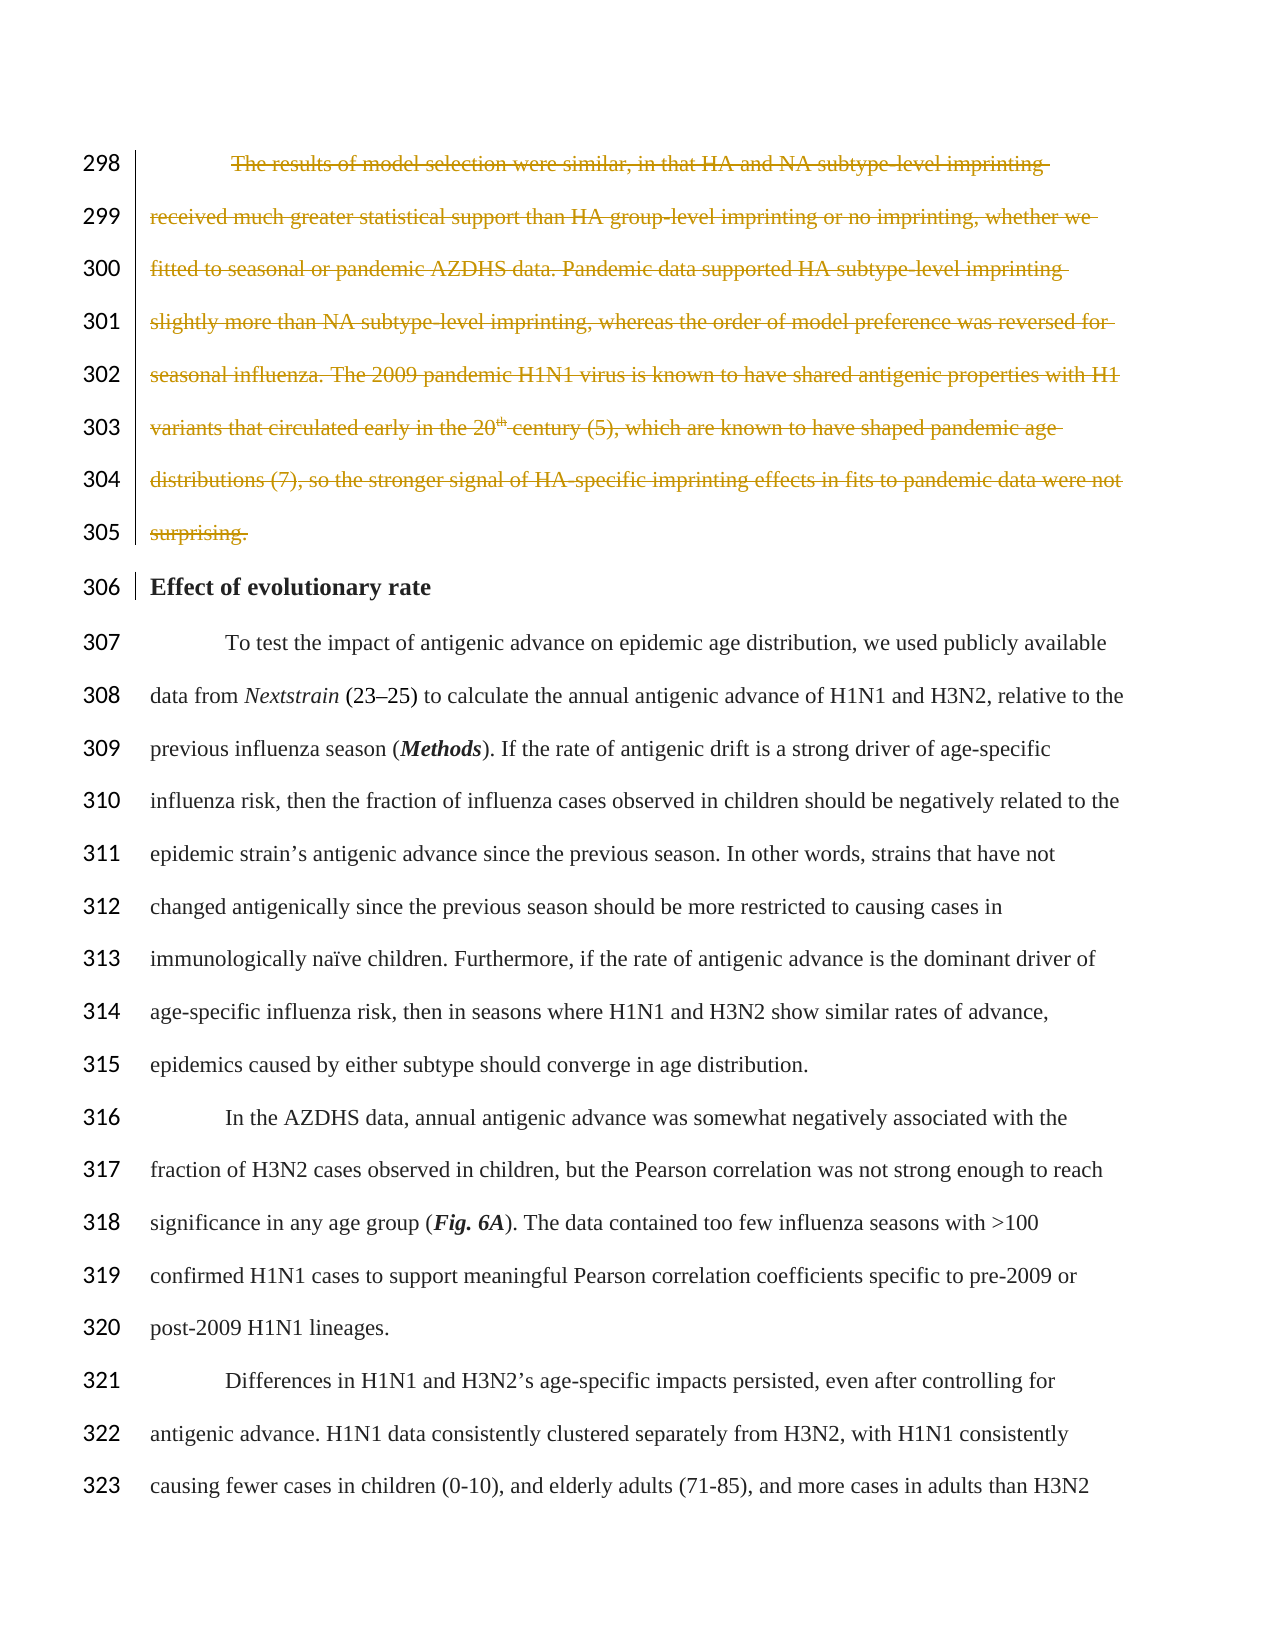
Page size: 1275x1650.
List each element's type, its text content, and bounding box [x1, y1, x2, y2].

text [150, 1367, 1125, 1499]
text In the AZDHS data, annual antigenic advance was somewhat negatively associated with the fraction of H3N2 cases observed in children, but the Pearson correlation was not strong enough to reach significance in any age group (Fig. 6A). The data contained too few influenza seasons with >100 confirmed H1N1 cases to support meaningful Pearson correlation coefficients specific to pre-2009 or post-2009 H1N1 lineages. [150, 1103, 1125, 1341]
text To test the impact of antigenic advance on epidemic age distribution, we used publicly available data from Nextstrain (23–25) to calculate the annual antigenic advance of H1N1 and H3N2, relative to the previous influenza season (Methods). If the rate of antigenic drift is a strong driver of age-specific influenza risk, then the fraction of influenza cases observed in children should be negatively related to the epidemic strain’s antigenic advance since the previous season. In other words, strains that have not changed antigenically since the previous season should be more restricted to causing cases in immunologically naïve children. Furthermore, if the rate of antigenic advance is the dominant driver of age-specific influenza risk, then in seasons where H1N1 and H3N2 show similar rates of advance, epidemics caused by either subtype should converge in age distribution. [150, 629, 1125, 1077]
subtitle Effect of evolutionary rate [150, 572, 1125, 600]
